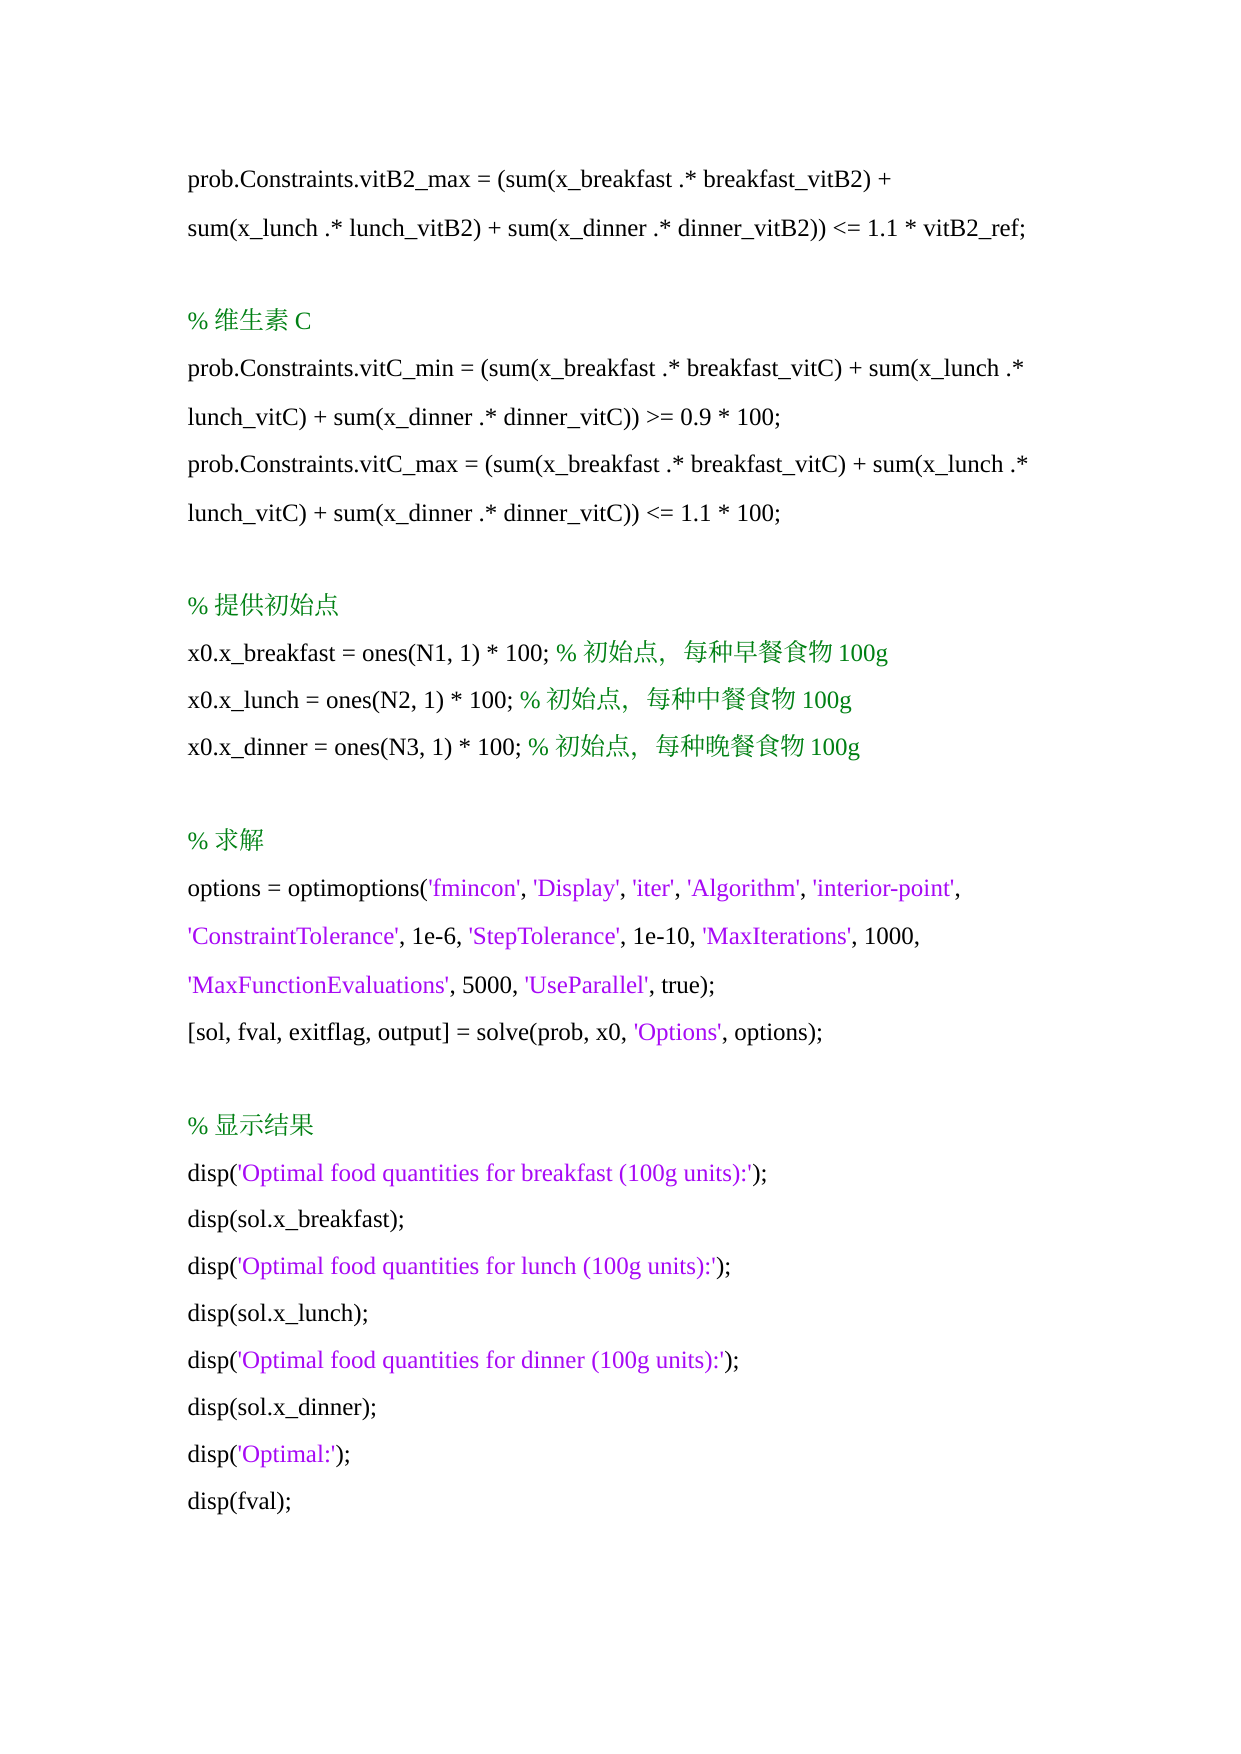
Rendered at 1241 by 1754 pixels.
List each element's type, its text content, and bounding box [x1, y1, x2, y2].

text prob.Constraints.vitC_min = (sum(x_breakfast .* breakfast_vitC) + sum(x_lunch .* lunch_vitC) + sum(x_dinner .* dinner_vitC)) >= 0.9 * 100; [187, 351, 1053, 433]
text prob.Constraints.vitC_max = (sum(x_breakfast .* breakfast_vitC) + sum(x_lunch .* lunch_vitC) + sum(x_dinner .* dinner_vitC)) <= 1.1 * 100; [187, 447, 1053, 528]
text disp('Optimal food quantities for breakfast (100g units):'); [187, 1156, 1053, 1188]
text disp('Optimal:'); [187, 1437, 1053, 1469]
text x0.x_lunch = ones(N2, 1) * 100; % 初始点，每种中餐食物100g [187, 683, 1053, 716]
text prob.Constraints.vitB2_max = (sum(x_breakfast .* breakfast_vitB2) + sum(x_lunch .* lunch_vitB2) + sum(x_dinner .* dinner_vitB2)) <= 1.1 * vitB2_ref; [187, 162, 1053, 243]
text % 求解 [187, 824, 1053, 856]
text disp(sol.x_dinner); [187, 1390, 1053, 1423]
text disp('Optimal food quantities for lunch (100g units):'); [187, 1249, 1053, 1282]
text % 提供初始点 [187, 589, 1053, 622]
text options = optimoptions('fmincon', 'Display', 'iter', 'Algorithm', 'interior-point', 'ConstraintTolerance', 1e-6, 'StepTolerance', 1e-10, 'MaxIterations', 1000, 'MaxFunctionEvaluations', 5000, 'UseParallel', true); [187, 871, 1053, 1001]
text % 显示结果 [187, 1109, 1053, 1141]
text [sol, fval, exitflag, output] = solve(prob, x0, 'Options', options); [187, 1015, 1053, 1048]
text disp('Optimal food quantities for dinner (100g units):'); [187, 1343, 1053, 1376]
text disp(fval); [187, 1484, 1053, 1516]
text % 维生素C [187, 304, 1053, 337]
text disp(sol.x_lunch); [187, 1296, 1053, 1329]
text x0.x_breakfast = ones(N1, 1) * 100; % 初始点，每种早餐食物100g [187, 636, 1053, 669]
text disp(sol.x_breakfast); [187, 1203, 1053, 1235]
text x0.x_dinner = ones(N3, 1) * 100; % 初始点，每种晚餐食物100g [187, 730, 1053, 763]
